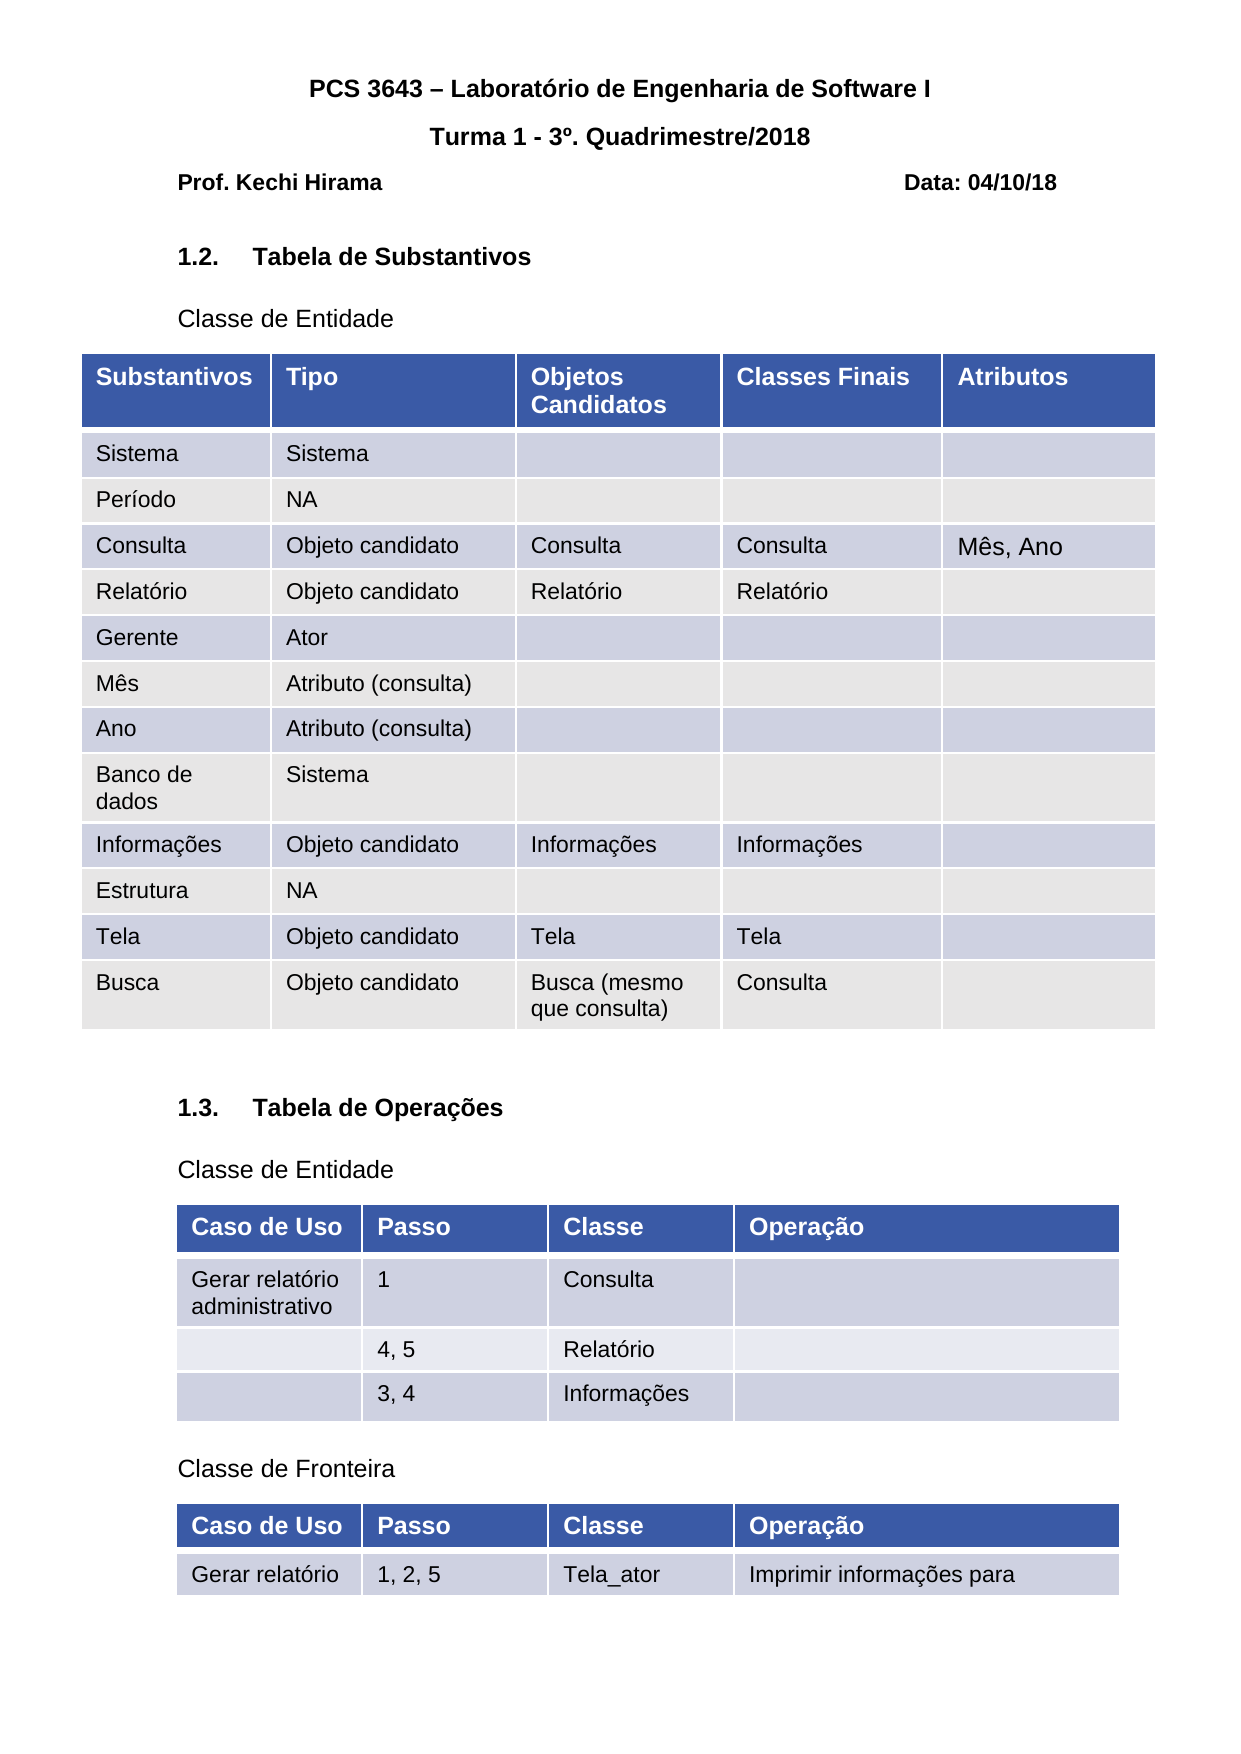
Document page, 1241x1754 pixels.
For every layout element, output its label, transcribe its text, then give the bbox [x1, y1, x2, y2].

table_cell 1, 2, 5 [363, 1554, 547, 1595]
table_cell [735, 1373, 1119, 1421]
table_cell Objeto candidato [272, 525, 515, 568]
table_header Substantivos [82, 354, 270, 427]
table_cell Consulta [723, 525, 941, 568]
table_cell Tela [82, 915, 270, 959]
table_cell [943, 433, 1155, 477]
table_cell Mês [82, 662, 270, 706]
table_header Operação [735, 1205, 1119, 1252]
table_header Passo [363, 1504, 547, 1547]
table_cell Gerar relatório administrativo [177, 1259, 361, 1326]
table_cell Informações [549, 1373, 733, 1421]
table_cell [735, 1259, 1119, 1326]
table_cell Mês, Ano [943, 525, 1155, 568]
table_cell [943, 754, 1155, 821]
table_cell [723, 754, 941, 821]
table_cell Ator [272, 616, 515, 660]
list Tabela de Operações [177, 1093, 1063, 1122]
table_cell [517, 754, 720, 821]
table_cell [517, 708, 720, 752]
table_header Caso de Uso [177, 1205, 361, 1252]
table_cell Banco de dados [82, 754, 270, 821]
table_cell Estrutura [82, 869, 270, 913]
table_header Caso de Uso [177, 1504, 361, 1547]
table_cell 1 [363, 1259, 547, 1326]
table_cell [517, 662, 720, 706]
table_cell Gerar relatório administrativo [177, 1554, 361, 1595]
table_cell Objeto candidato [272, 570, 515, 614]
table_cell Tela_ator [549, 1554, 733, 1595]
list Tabela de Substantivos [177, 242, 1063, 271]
table_cell [943, 961, 1155, 1029]
table_cell Sistema [272, 754, 515, 821]
table_cell Objeto candidato [272, 915, 515, 959]
table_cell Relatório [723, 570, 941, 614]
table_header Tipo [272, 354, 515, 427]
table_cell Informações [723, 824, 941, 867]
table_cell Atributo (consulta) [272, 708, 515, 752]
table_cell [723, 433, 941, 477]
table_cell Tela [723, 915, 941, 959]
table_cell Gerente [82, 616, 270, 660]
table_cell [177, 1373, 361, 1421]
table_cell [177, 1329, 361, 1370]
list Classe de Entidade [177, 304, 1063, 333]
table_cell [517, 433, 720, 477]
table_cell [723, 869, 941, 913]
table_cell [943, 915, 1155, 959]
table_cell Consulta [82, 525, 270, 568]
table_cell [943, 824, 1155, 867]
table_cell [735, 1329, 1119, 1370]
table_cell Relatório [549, 1329, 733, 1370]
table_cell [943, 662, 1155, 706]
table_cell [943, 869, 1155, 913]
table_cell Imprimir informações para consulta do relatório e relatório final [735, 1554, 1119, 1595]
table_cell [723, 616, 941, 660]
table_cell Relatório [82, 570, 270, 614]
table_cell [943, 479, 1155, 522]
table_cell Ano [82, 708, 270, 752]
table_header Operação [735, 1504, 1119, 1547]
table_cell Informações [517, 824, 720, 867]
table_cell Sistema [82, 433, 270, 477]
table_header Passo [363, 1205, 547, 1252]
table_cell Tela [517, 915, 720, 959]
table_cell 4, 5 [363, 1329, 547, 1370]
table_cell NA [272, 869, 515, 913]
table_cell Sistema [272, 433, 515, 477]
table_cell [723, 708, 941, 752]
table_header Atributos [943, 354, 1155, 427]
table_header Classes Finais [723, 354, 941, 427]
table_cell Consulta [517, 525, 720, 568]
list Classe de Fronteira [177, 1454, 1063, 1482]
table_cell Objeto candidato [272, 824, 515, 867]
table_cell [517, 616, 720, 660]
table_cell [943, 616, 1155, 660]
list Classe de Entidade [177, 1155, 1063, 1184]
table_cell Consulta [723, 961, 941, 1029]
table_cell [723, 479, 941, 522]
table_cell [517, 869, 720, 913]
table_cell Período [82, 479, 270, 522]
table_cell Busca (mesmo que consulta) [517, 961, 720, 1029]
table_cell Consulta [549, 1259, 733, 1326]
table_cell [943, 570, 1155, 614]
table_cell Atributo (consulta) [272, 662, 515, 706]
table_cell [517, 479, 720, 522]
table_cell NA [272, 479, 515, 522]
table_header Classe [549, 1504, 733, 1547]
table_header Objetos Candidatos [517, 354, 720, 427]
table_cell [943, 708, 1155, 752]
table_cell 3, 4 [363, 1373, 547, 1421]
table_cell Informações [82, 824, 270, 867]
table_cell Relatório [517, 570, 720, 614]
table_cell Objeto candidato [272, 961, 515, 1029]
table_header Classe [549, 1205, 733, 1252]
table_cell [723, 662, 941, 706]
table_cell Busca [82, 961, 270, 1029]
